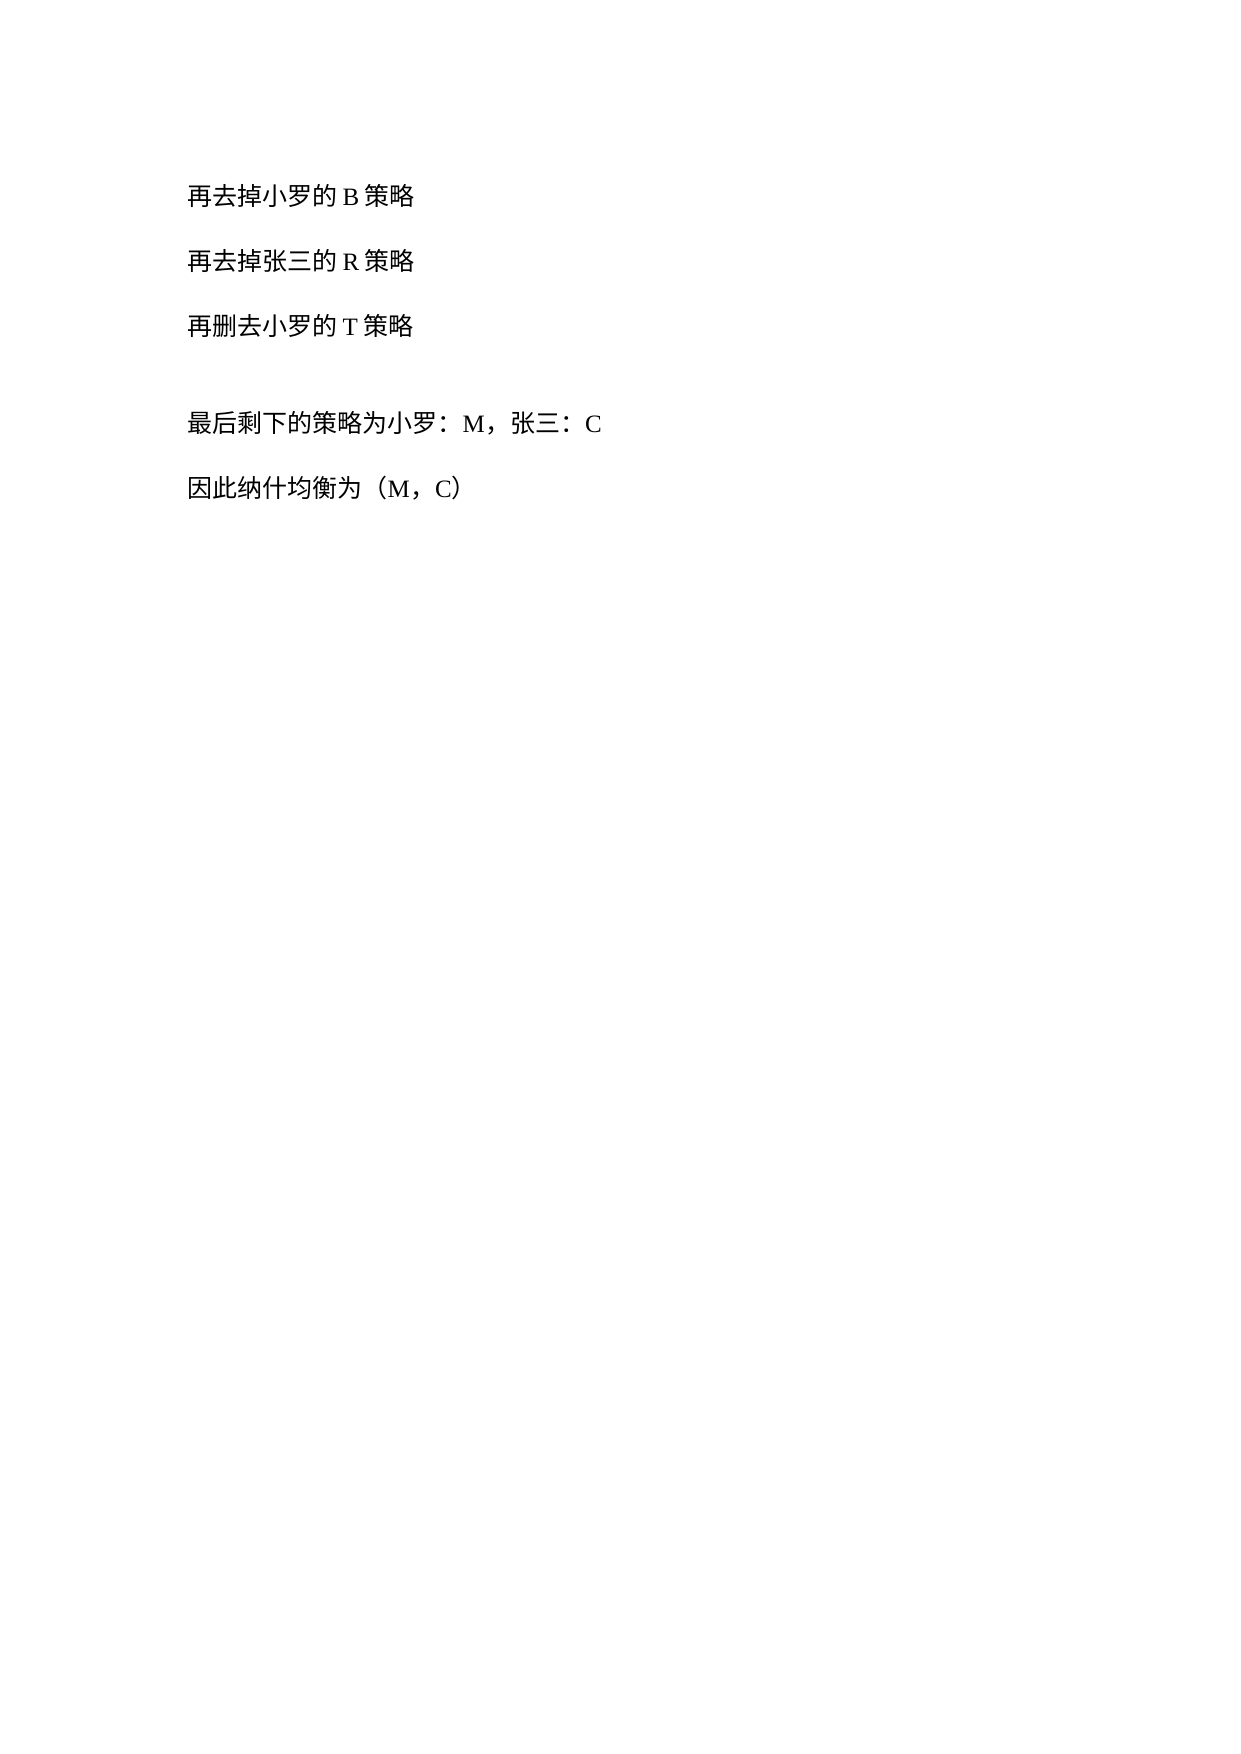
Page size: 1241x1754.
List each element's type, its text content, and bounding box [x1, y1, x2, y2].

text 因此纳什均衡为（M，C） [187, 454, 1053, 519]
text 再删去小罗的T策略 [187, 292, 1053, 357]
text 再去掉小罗的B策略 [187, 162, 1053, 227]
text 最后剩下的策略为小罗：M，张三：C [187, 389, 1053, 454]
text 再去掉张三的R策略 [187, 227, 1053, 292]
